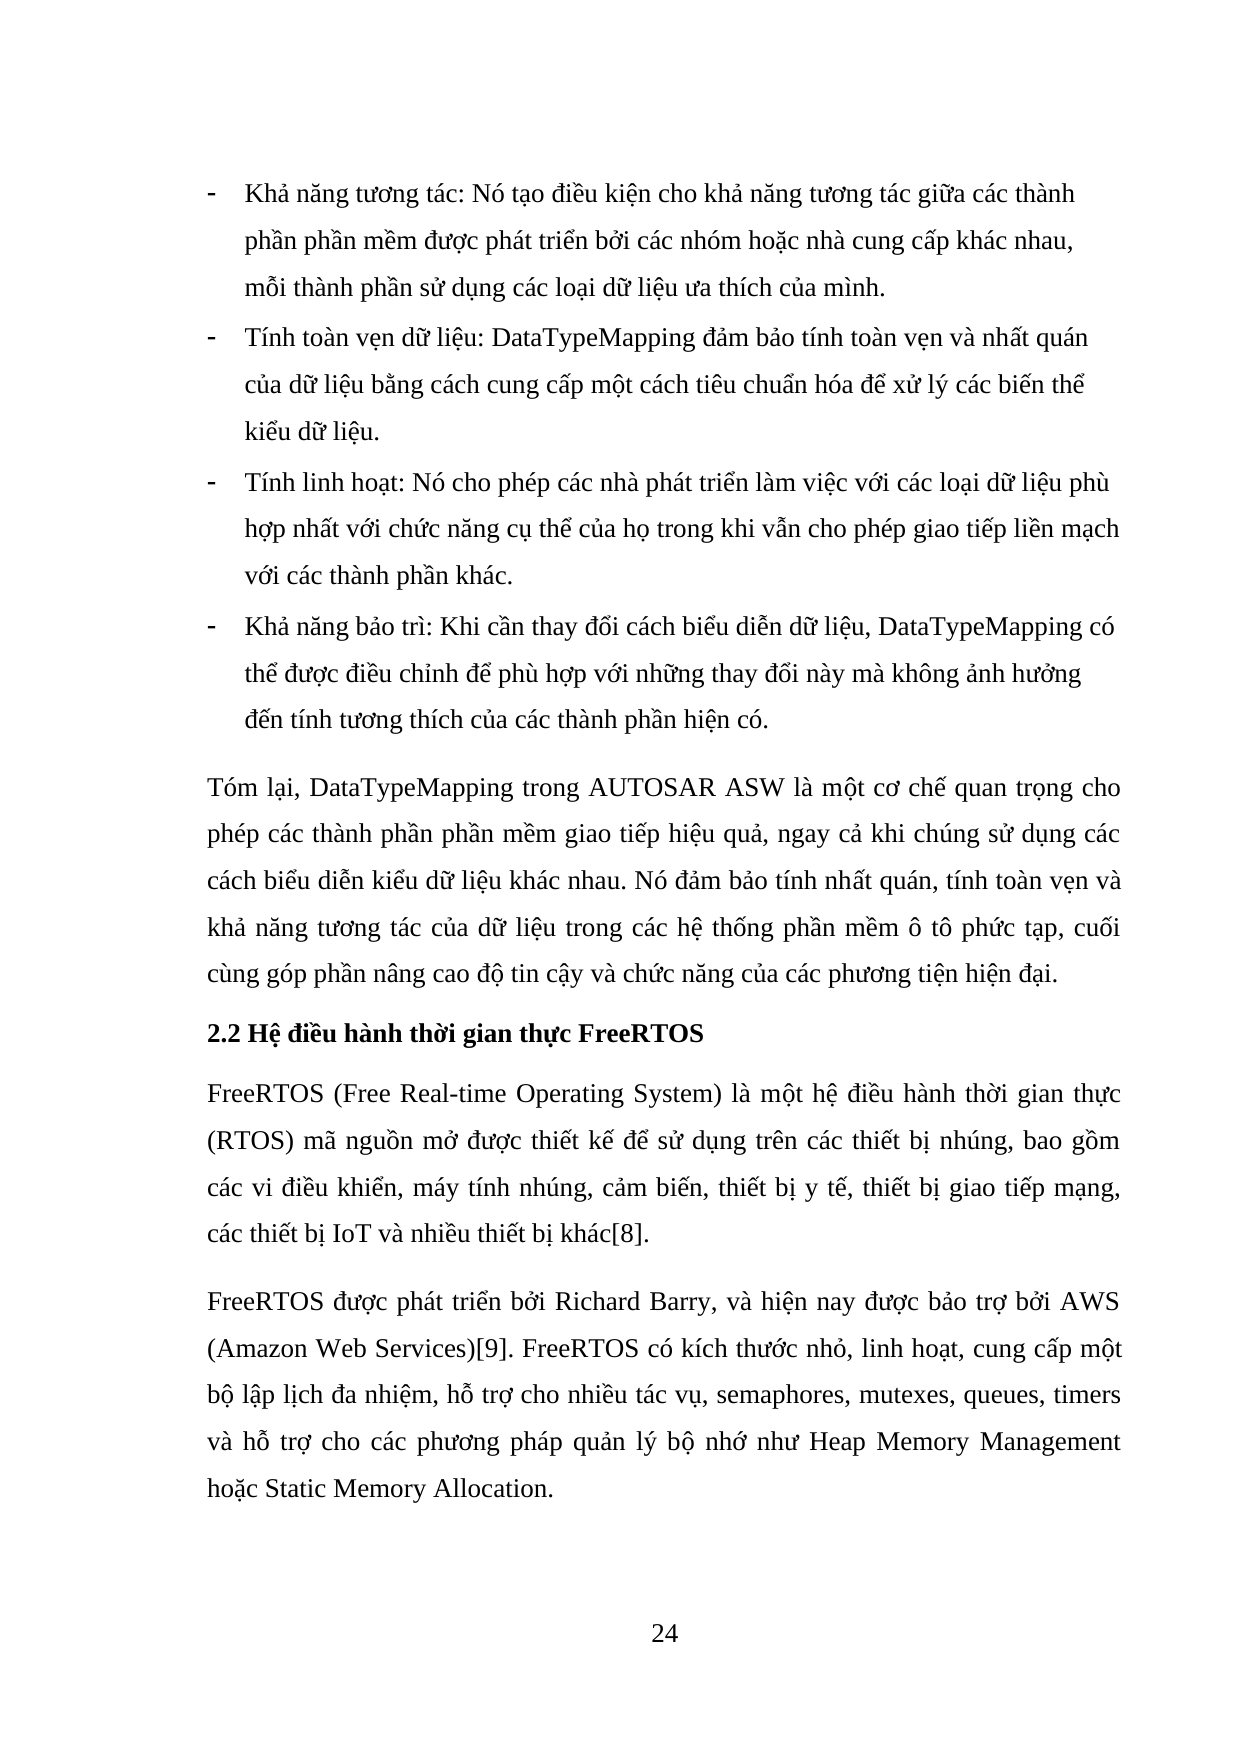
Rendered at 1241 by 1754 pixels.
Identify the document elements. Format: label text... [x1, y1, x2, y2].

text Hệ điều hành thời gian thực FreeRTOS [207, 1017, 1122, 1048]
text Khả năng tương tác: Nó tạo điều kiện cho khả năng tương tác giữa các thành phần phần mềm được phát triển bởi các nhóm hoặc nhà cung cấp khác nhau, mỗi thành phần sử dụng các loại dữ liệu ưa thích của mình. [207, 177, 1122, 302]
text Tính toàn vẹn dữ liệu: DataTypeMapping đảm bảo tính toàn vẹn và nhất quán của dữ liệu bằng cách cung cấp một cách tiêu chuẩn hóa để xử lý các biến thể kiểu dữ liệu. [207, 321, 1122, 446]
text Tính linh hoạt: Nó cho phép các nhà phát triển làm việc với các loại dữ liệu phù hợp nhất với chức năng cụ thể của họ trong khi vẫn cho phép giao tiếp liền mạch với các thành phần khác. [207, 466, 1122, 590]
text Khả năng bảo trì: Khi cần thay đổi cách biểu diễn dữ liệu, DataTypeMapping có thể được điều chỉnh để phù hợp với những thay đổi này mà không ảnh hưởng đến tính tương thích của các thành phần hiện có. [207, 610, 1122, 734]
text Tóm lại, DataTypeMapping trong AUTOSAR ASW là một cơ chế quan trọng cho phép các thành phần phần mềm giao tiếp hiệu quả, ngay cả khi chúng sử dụng các cách biểu diễn kiểu dữ liệu khác nhau. Nó đảm bảo tính nhất quán, tính toàn vẹn và khả năng tương tác của dữ liệu trong các hệ thống phần mềm ô tô phức tạp, cuối cùng góp phần nâng cao độ tin cậy và chức năng của các phương tiện hiện đại. [207, 771, 1122, 989]
